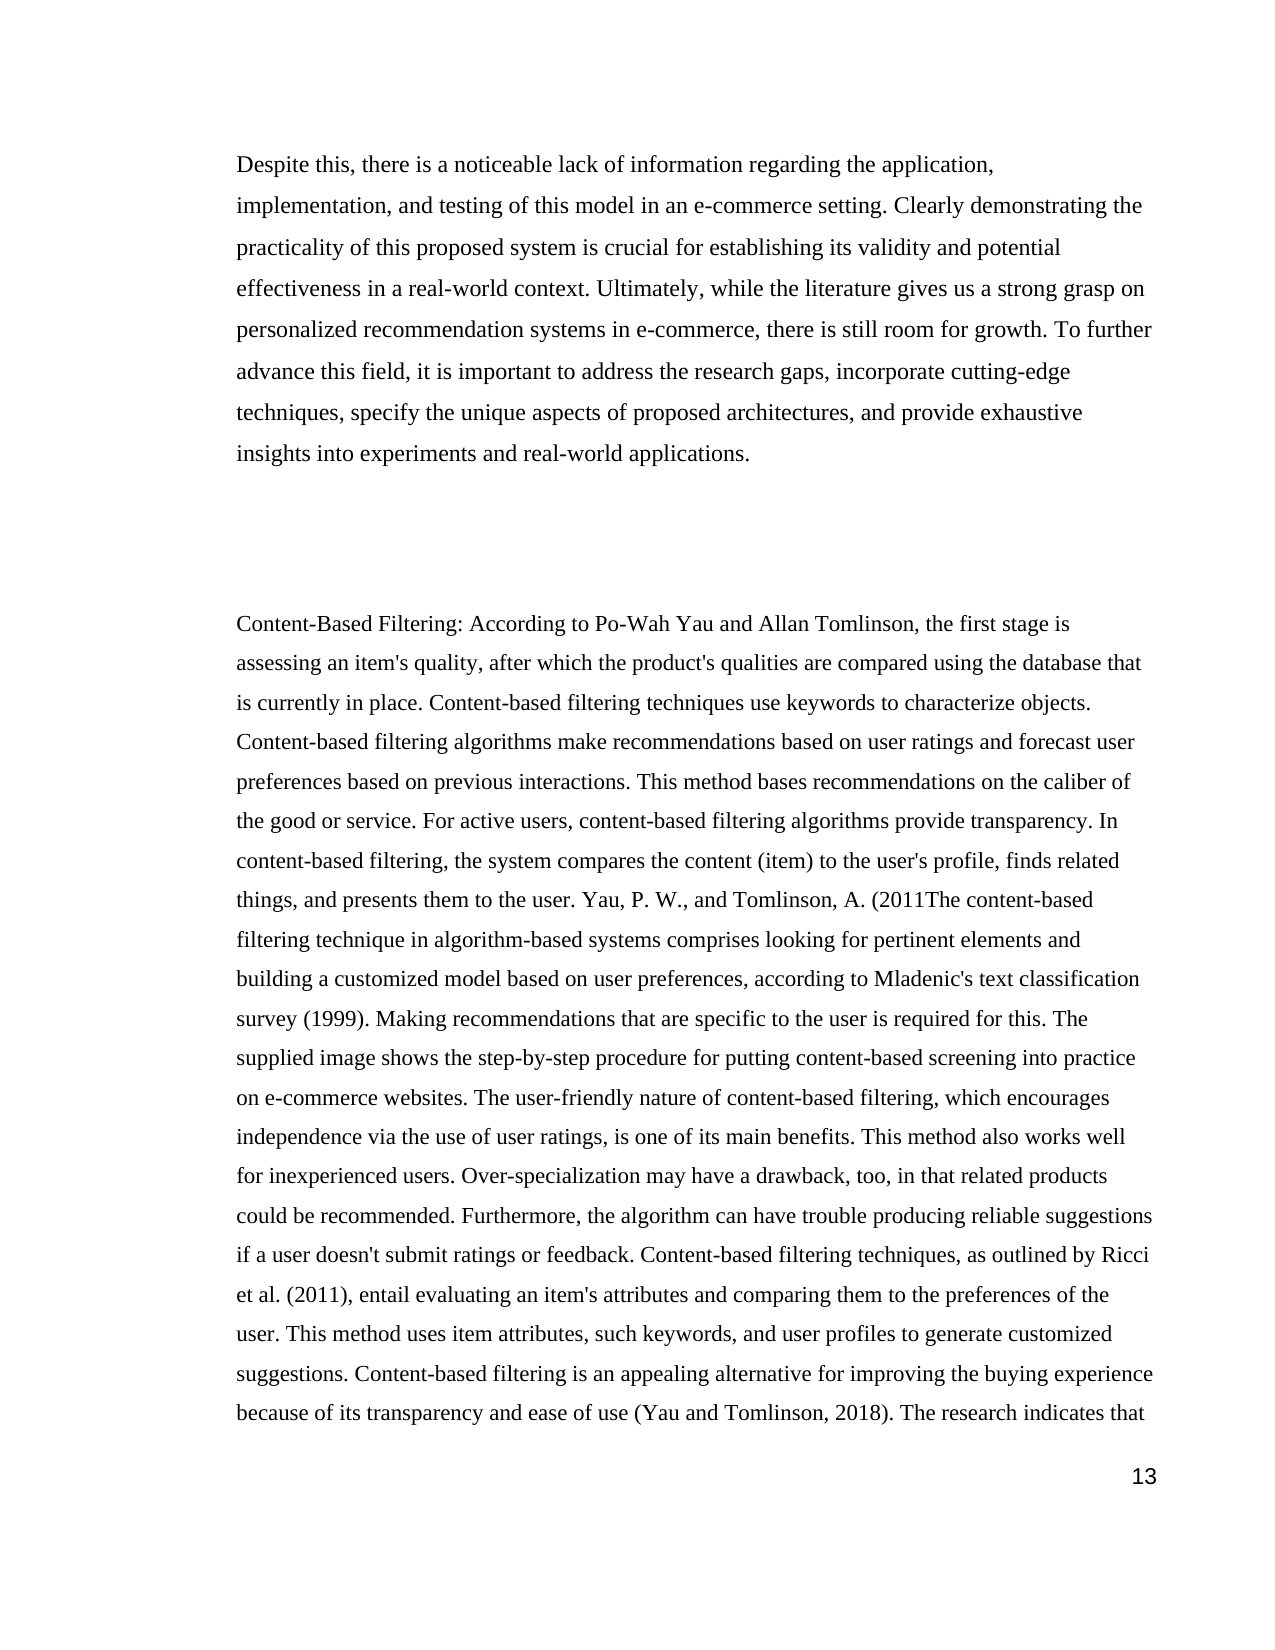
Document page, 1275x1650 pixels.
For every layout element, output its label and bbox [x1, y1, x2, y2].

text [236, 610, 1157, 1426]
text [236, 150, 1157, 467]
